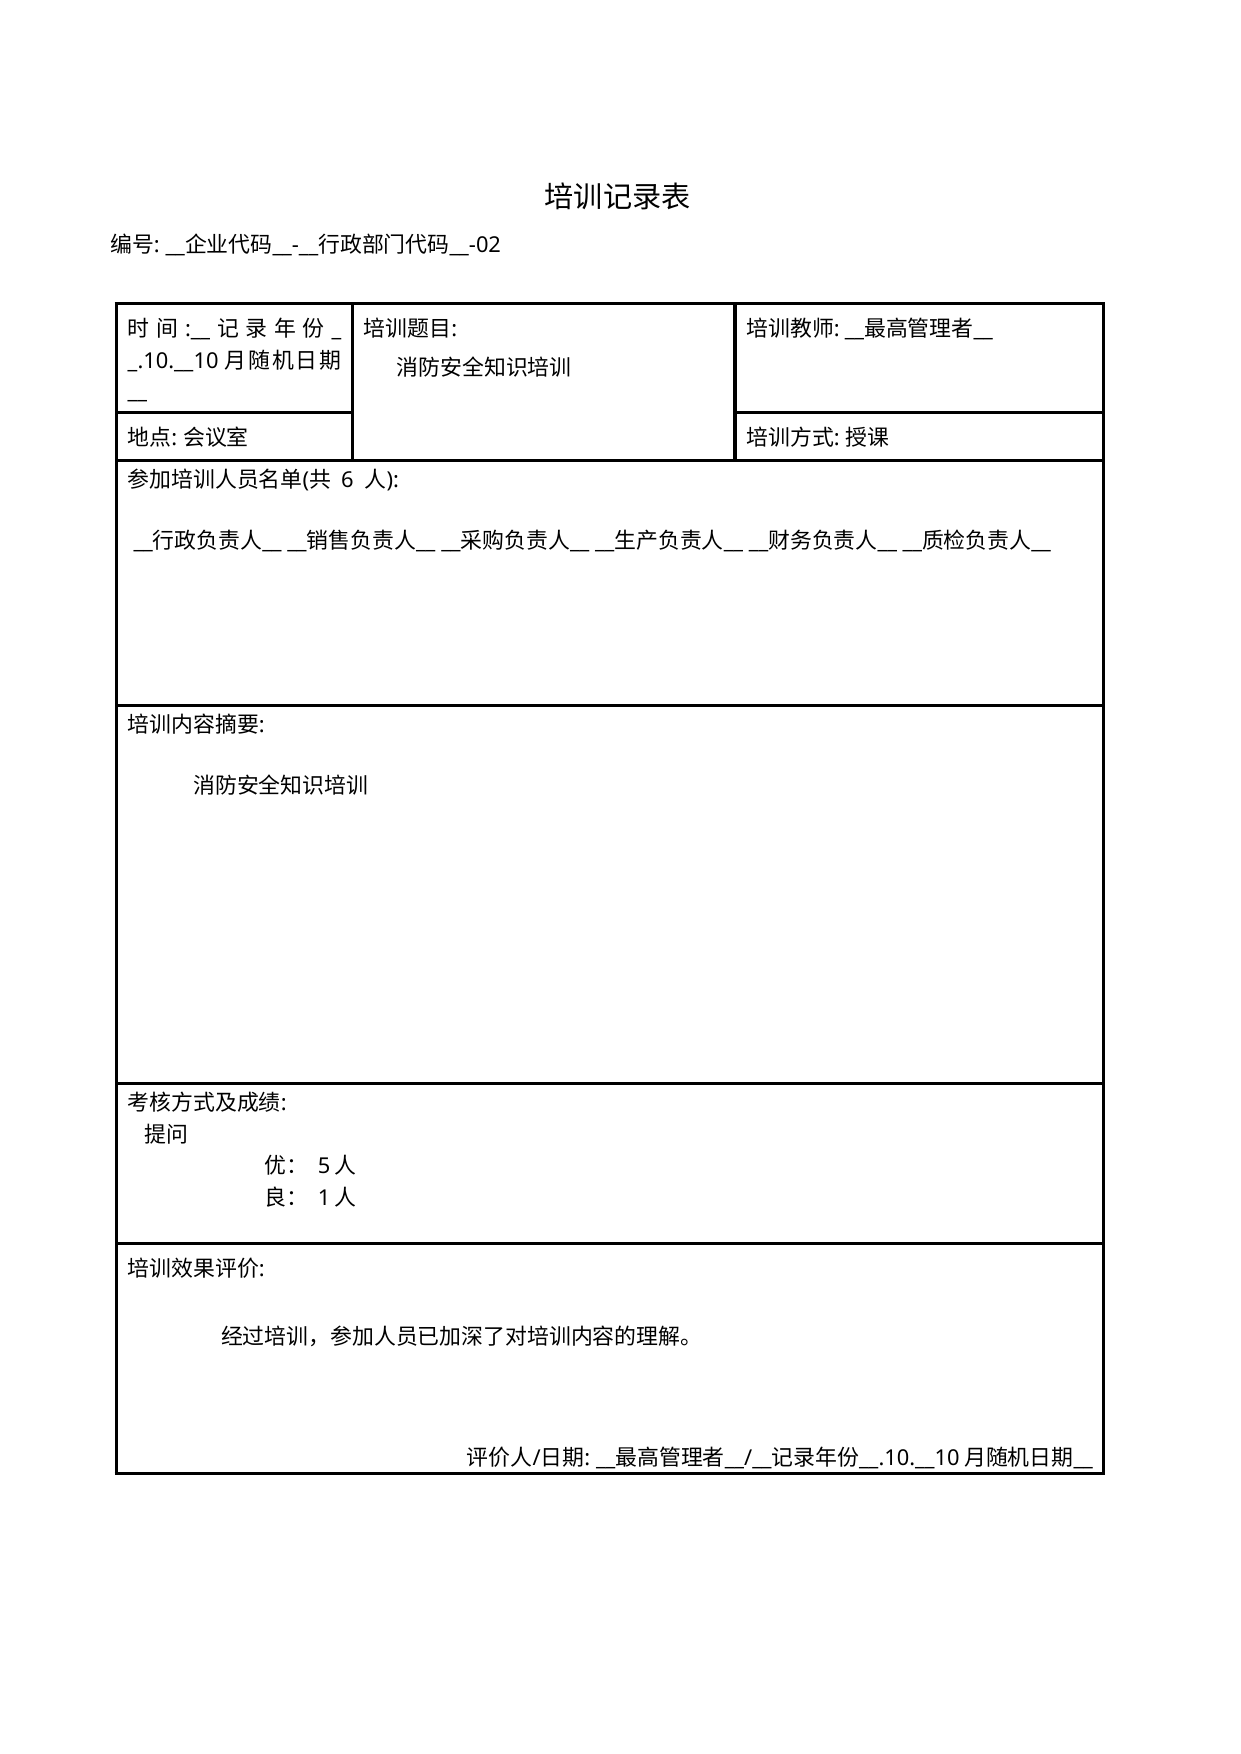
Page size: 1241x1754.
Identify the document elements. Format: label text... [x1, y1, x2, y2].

table_cell 培训记录表 编号: __企业代码__-__行政部门代码__-02 __是否有10月培训__ [11, 162, 1224, 1604]
